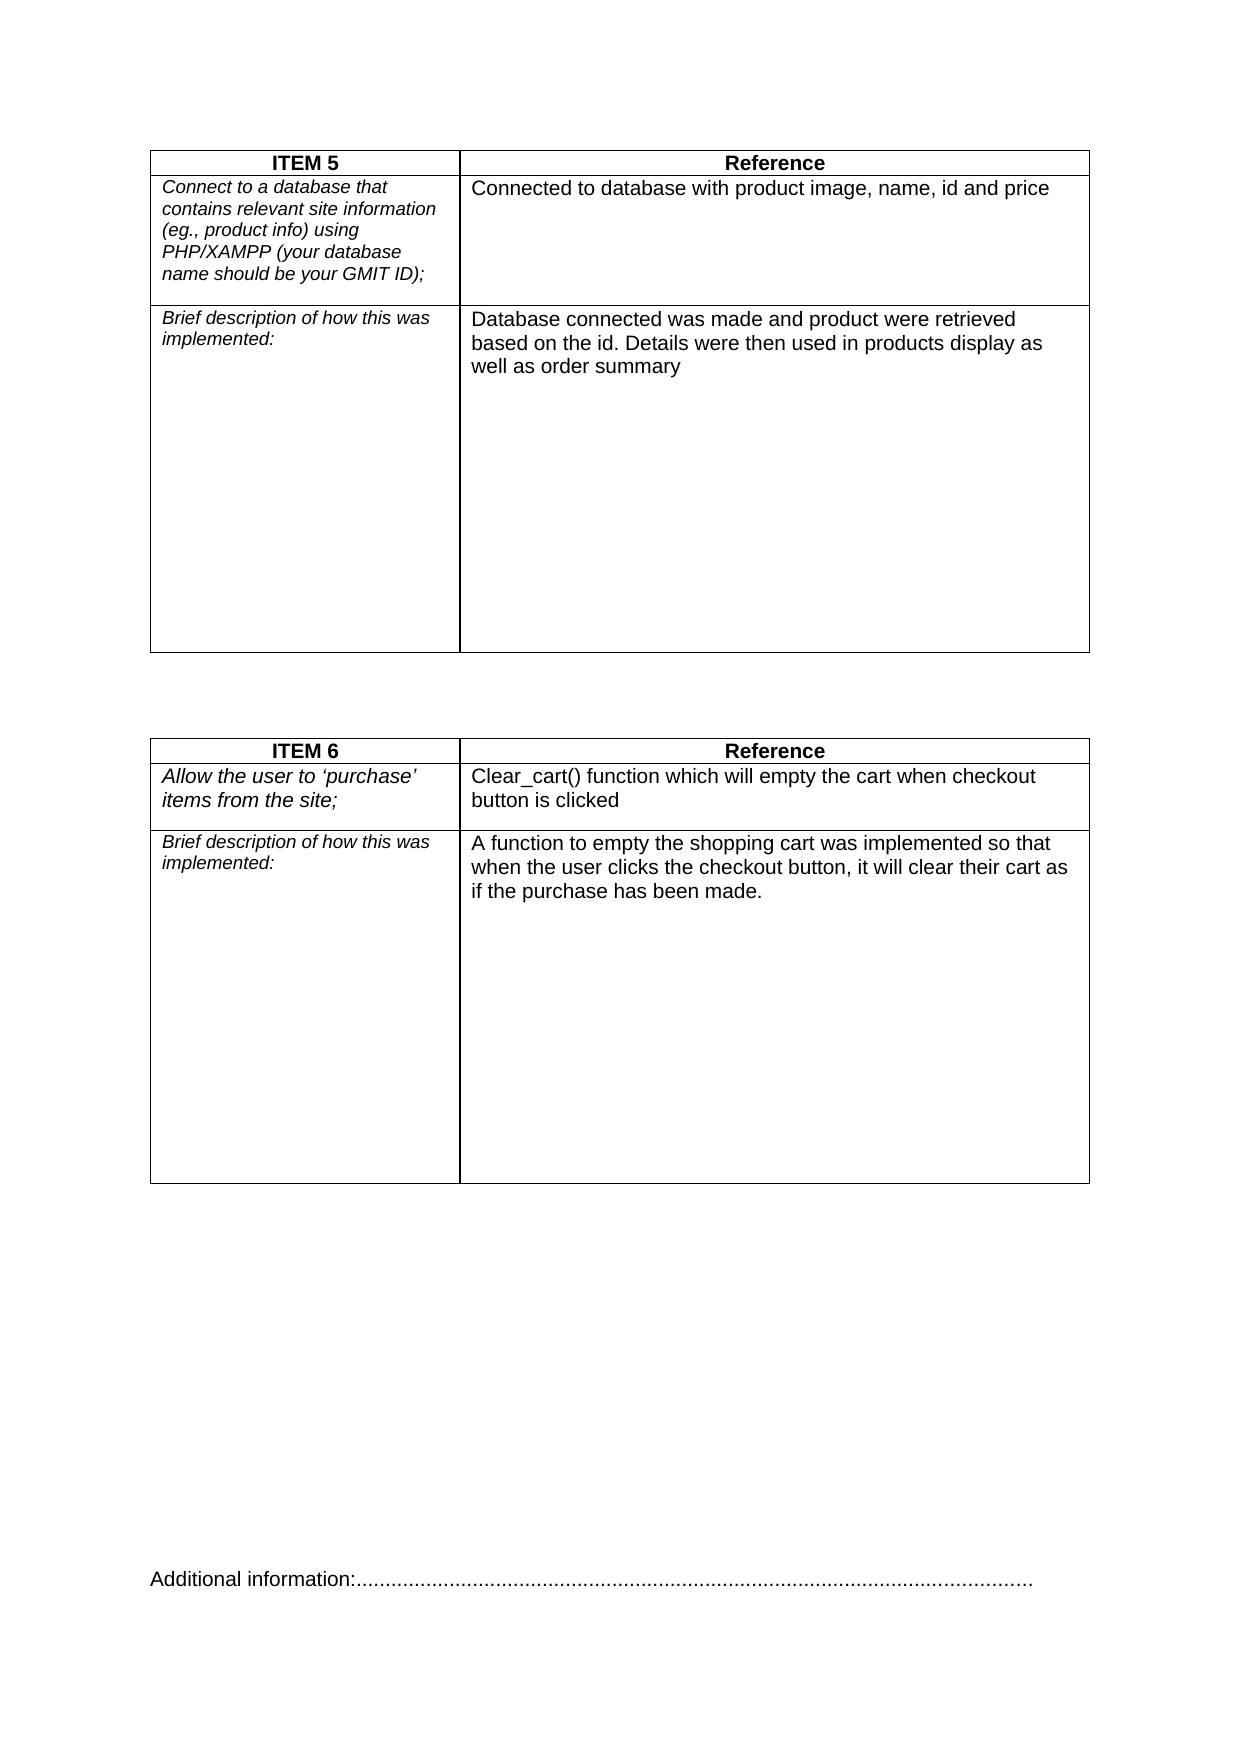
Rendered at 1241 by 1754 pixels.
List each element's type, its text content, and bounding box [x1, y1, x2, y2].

table_cell Brief description of how this was implemented: [151, 831, 459, 1183]
table_cell Connected to database with product image, name, id and price [461, 176, 1089, 305]
table_header ITEM 5 [151, 151, 459, 175]
table_header Reference [461, 739, 1089, 763]
table_cell Brief description of how this was implemented: [151, 306, 459, 652]
table_header Reference [461, 151, 1089, 175]
table_cell Connect to a database that contains relevant site information (eg., product info) using PHP/XAMPP (your database name should be your GMIT ID); [151, 176, 459, 305]
table_cell Allow the user to ‘purchase’ items from the site; [151, 764, 459, 829]
table_cell Database connected was made and product were retrieved based on the id. Details were then used in products display as well as order summary [461, 306, 1089, 652]
text Additional information: [150, 1566, 1090, 1590]
table_header ITEM 6 [151, 739, 459, 763]
table_cell A function to empty the shopping cart was implemented so that when the user clicks the checkout button, it will clear their cart as if the purchase has been made. [461, 831, 1089, 1183]
table_cell Clear_cart() function which will empty the cart when checkout button is clicked [461, 764, 1089, 829]
